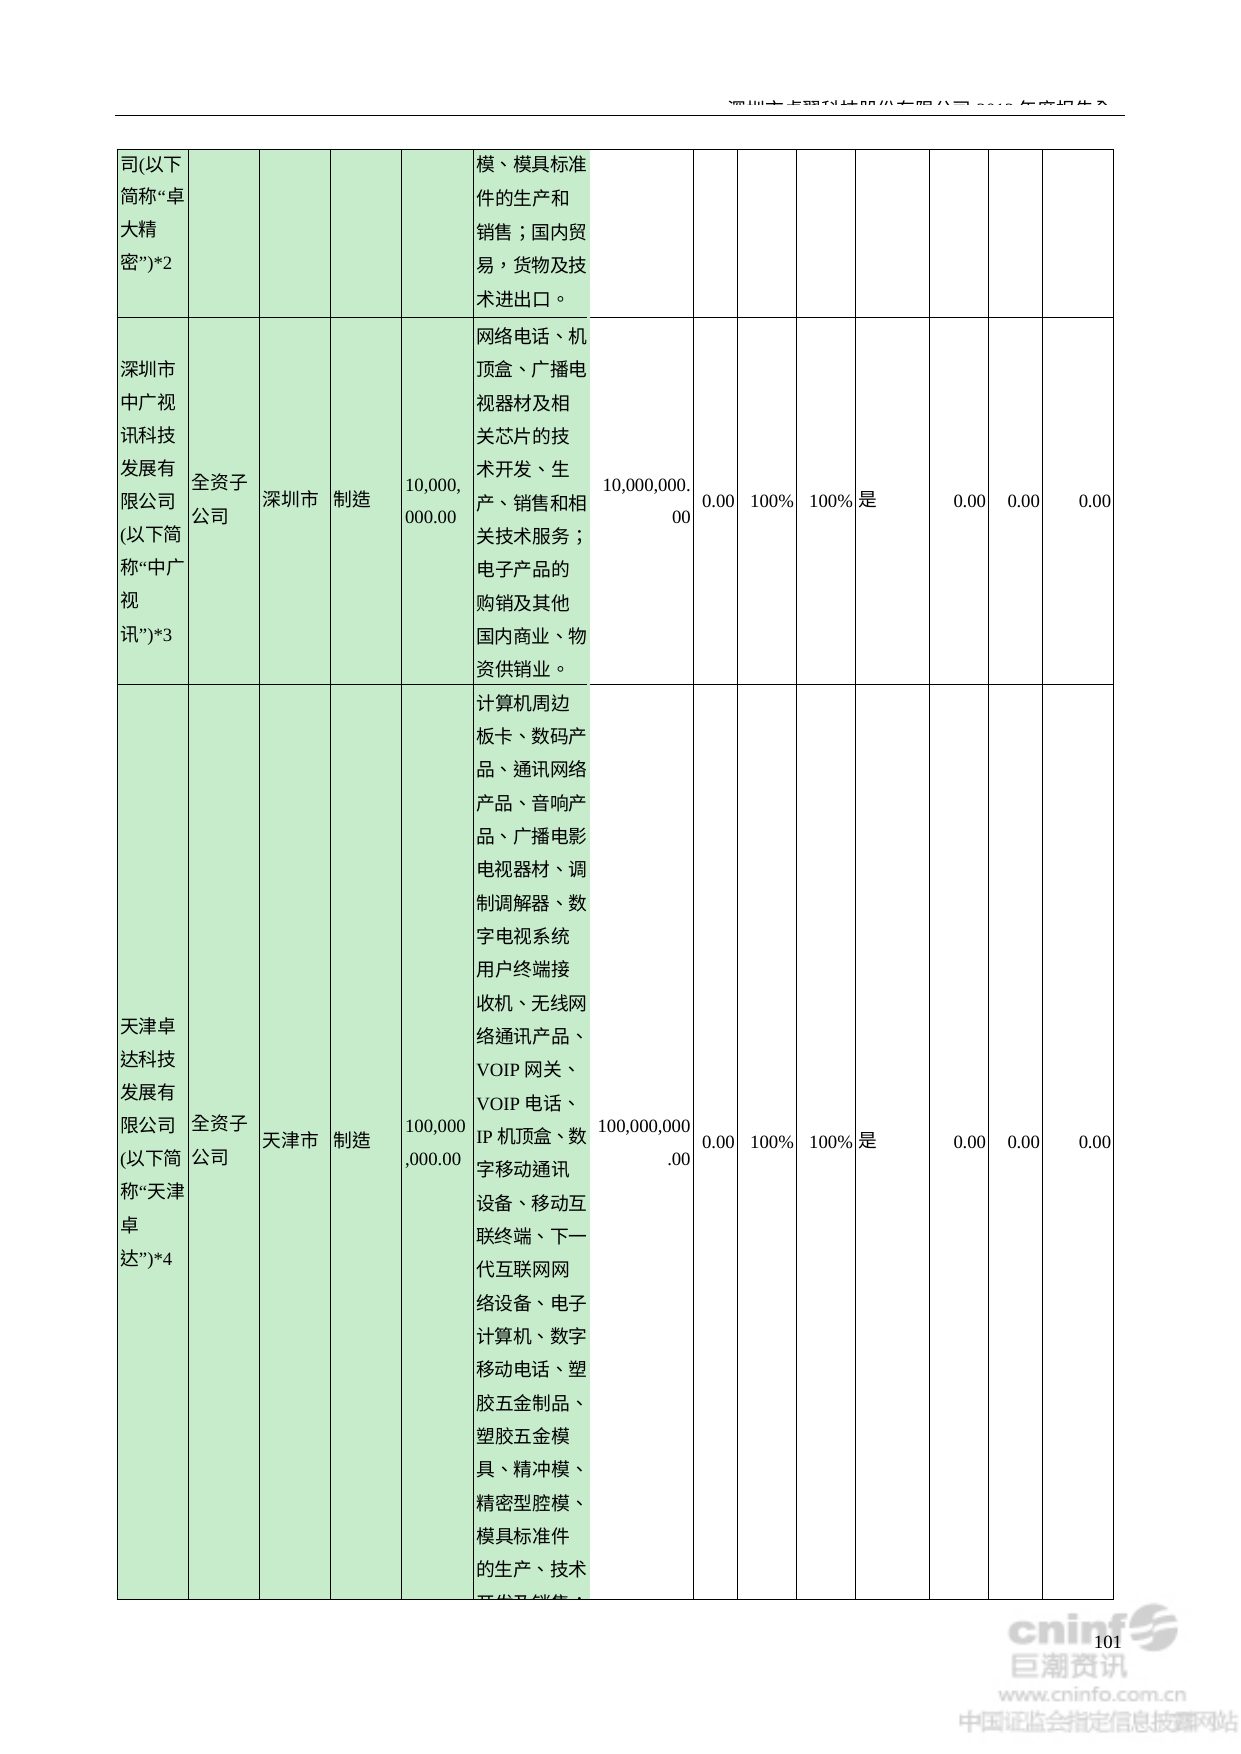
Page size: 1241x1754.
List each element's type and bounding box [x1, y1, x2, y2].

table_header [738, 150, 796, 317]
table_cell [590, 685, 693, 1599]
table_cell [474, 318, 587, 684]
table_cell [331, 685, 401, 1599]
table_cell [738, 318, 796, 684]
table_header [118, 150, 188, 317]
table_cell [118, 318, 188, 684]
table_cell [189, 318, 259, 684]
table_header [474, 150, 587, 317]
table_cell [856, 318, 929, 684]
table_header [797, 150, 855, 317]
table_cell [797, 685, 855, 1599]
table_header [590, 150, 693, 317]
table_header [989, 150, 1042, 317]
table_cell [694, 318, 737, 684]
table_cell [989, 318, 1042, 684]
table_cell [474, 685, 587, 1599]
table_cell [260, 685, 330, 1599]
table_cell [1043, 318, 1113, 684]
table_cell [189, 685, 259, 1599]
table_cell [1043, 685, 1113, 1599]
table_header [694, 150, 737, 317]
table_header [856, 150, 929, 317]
picture [958, 1593, 1241, 1754]
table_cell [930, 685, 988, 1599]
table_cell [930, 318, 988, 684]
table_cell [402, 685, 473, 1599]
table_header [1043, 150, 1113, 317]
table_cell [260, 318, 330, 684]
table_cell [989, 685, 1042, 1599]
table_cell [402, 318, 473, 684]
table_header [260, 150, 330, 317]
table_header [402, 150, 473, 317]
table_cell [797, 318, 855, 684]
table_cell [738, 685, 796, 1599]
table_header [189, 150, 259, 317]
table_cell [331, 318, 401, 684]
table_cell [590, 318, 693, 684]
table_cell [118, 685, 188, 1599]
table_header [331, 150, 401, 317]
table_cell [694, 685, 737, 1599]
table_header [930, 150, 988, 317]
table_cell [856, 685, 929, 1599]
